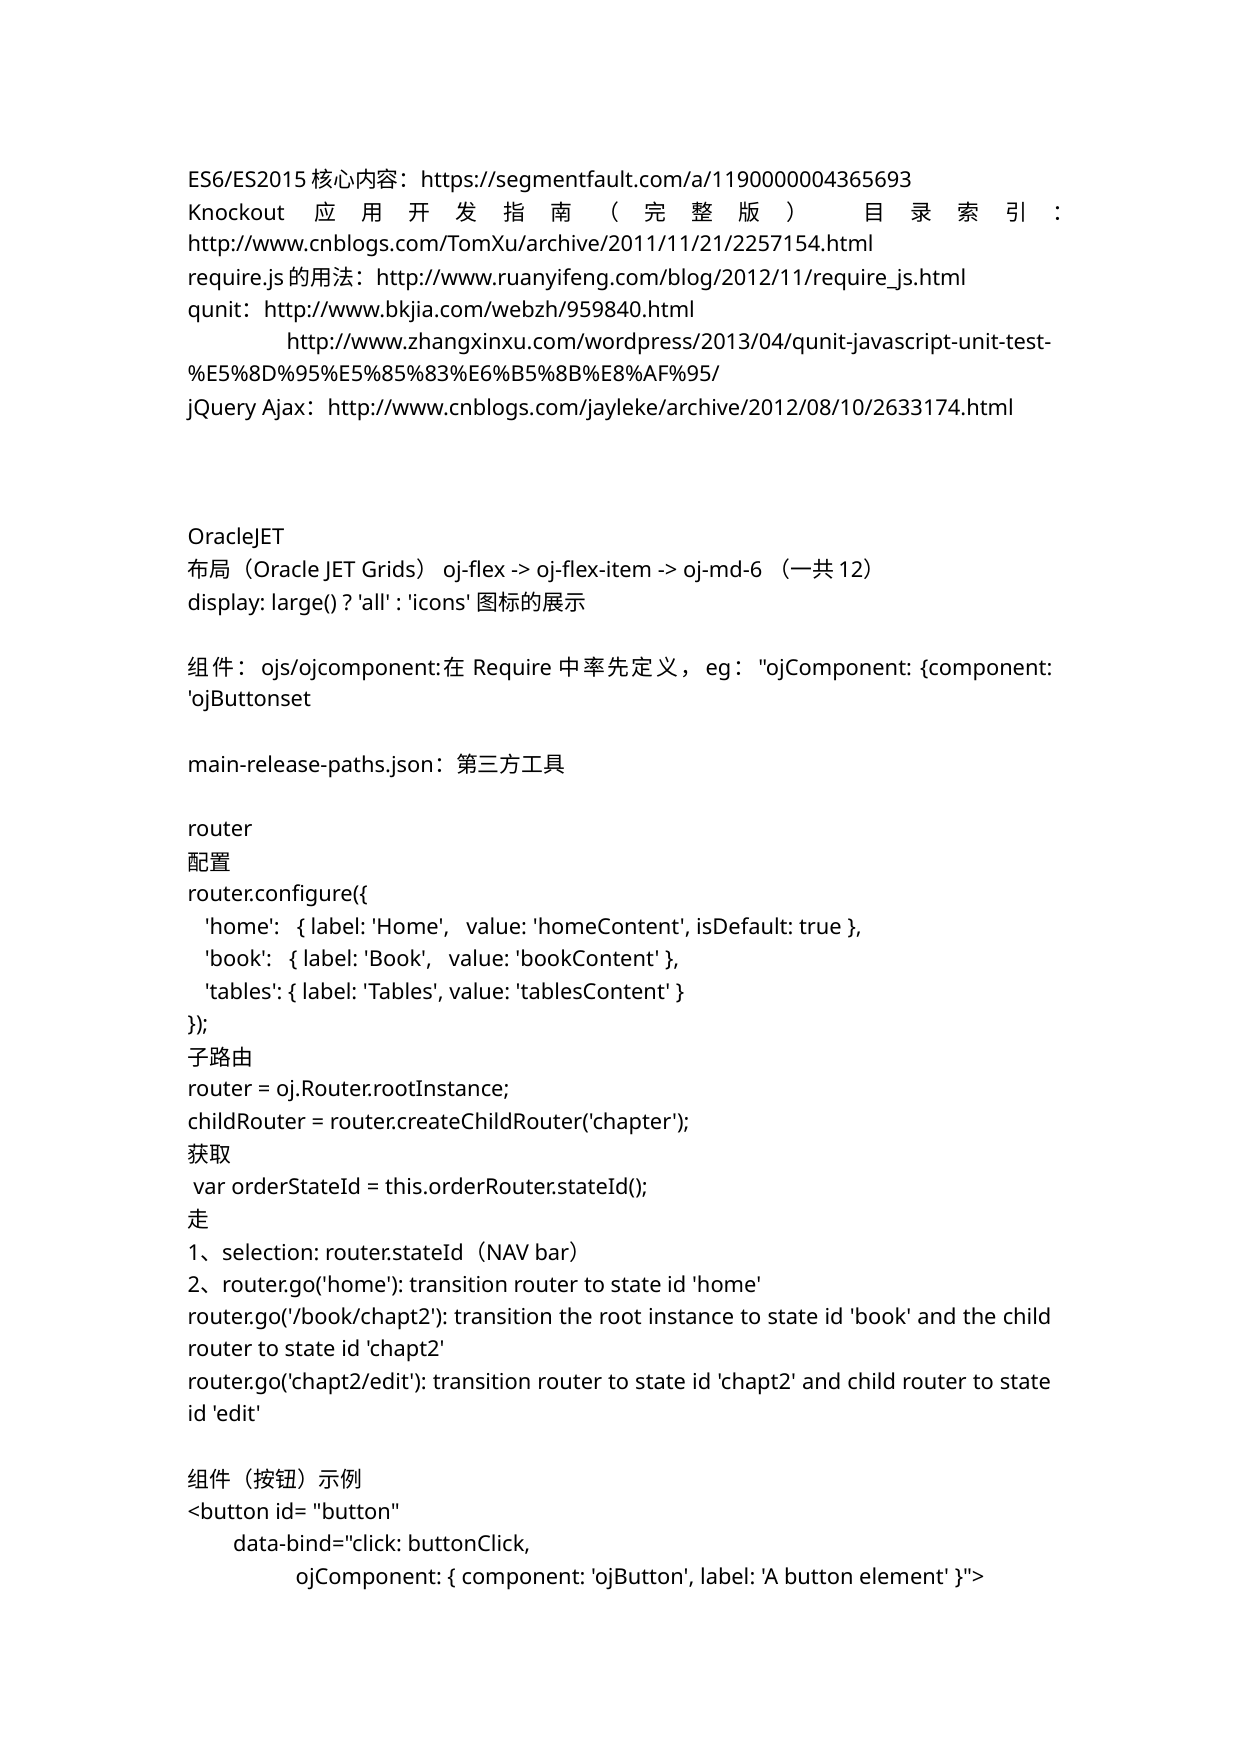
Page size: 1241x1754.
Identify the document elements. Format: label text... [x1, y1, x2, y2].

text var orderStateId = this.orderRouter.stateId(); [187, 1169, 1053, 1202]
text router.configure({ [187, 877, 1053, 909]
text 'tables': { label: 'Tables', value: 'tablesContent' } [187, 974, 1053, 1007]
text 'book': { label: 'Book', value: 'bookContent' }, [187, 942, 1053, 974]
text jQuery Ajax：http://www.cnblogs.com/jayleke/archive/2012/08/10/2633174.html [187, 389, 1053, 422]
text data-bind="click: buttonClick, [187, 1527, 1053, 1559]
text <button id= "button" [187, 1494, 1053, 1527]
text 组件：ojs/ojcomponent:在Require中率先定义，eg："ojComponent: {component: 'ojButtonset [187, 649, 1053, 714]
text 1、selection: router.stateId（NAV bar） [187, 1234, 1053, 1267]
text 组件（按钮）示例 [187, 1462, 1053, 1494]
text 布局（Oracle JET Grids） oj-flex -> oj-flex-item -> oj-md-6 （一共12） [187, 552, 1053, 584]
text 获取 [187, 1137, 1053, 1169]
text qunit：http://www.bkjia.com/webzh/959840.html [187, 292, 1053, 324]
text require.js的用法：http://www.ruanyifeng.com/blog/2012/11/require_js.html [187, 259, 1053, 292]
text 子路由 [187, 1039, 1053, 1072]
text router.go('chapt2/edit'): transition router to state id 'chapt2' and child router to state id 'edit' [187, 1364, 1053, 1429]
text router [187, 812, 1053, 844]
text ojComponent: { component: 'ojButton', label: 'A button element' }"> [187, 1559, 1053, 1592]
text router.go('/book/chapt2'): transition the root instance to state id 'book' and the child router to state id 'chapt2' [187, 1299, 1053, 1364]
text main-release-paths.json：第三方工具 [187, 747, 1053, 779]
text 'home': { label: 'Home', value: 'homeContent', isDefault: true }, [187, 909, 1053, 942]
text }); [187, 1007, 1053, 1039]
text router = oj.Router.rootInstance; [187, 1072, 1053, 1104]
text OracleJET [187, 519, 1053, 552]
text 2、router.go('home'): transition router to state id 'home' [187, 1267, 1053, 1299]
text ES6/ES2015核心内容：https://segmentfault.com/a/1190000004365693 [187, 162, 1053, 194]
text Knockout应用开发指南（完整版） 目录索引：http://www.cnblogs.com/TomXu/archive/2011/11/21/2257154.html [187, 194, 1053, 259]
text display: large() ? 'all' : 'icons' 图标的展示 [187, 584, 1053, 617]
text childRouter = router.createChildRouter('chapter'); [187, 1104, 1053, 1137]
text 走 [187, 1202, 1053, 1234]
text http://www.zhangxinxu.com/wordpress/2013/04/qunit-javascript-unit-test-%E5%8D%95%E5%85%83%E6%B5%8B%E8%AF%95/ [187, 324, 1053, 389]
text 配置 [187, 844, 1053, 877]
